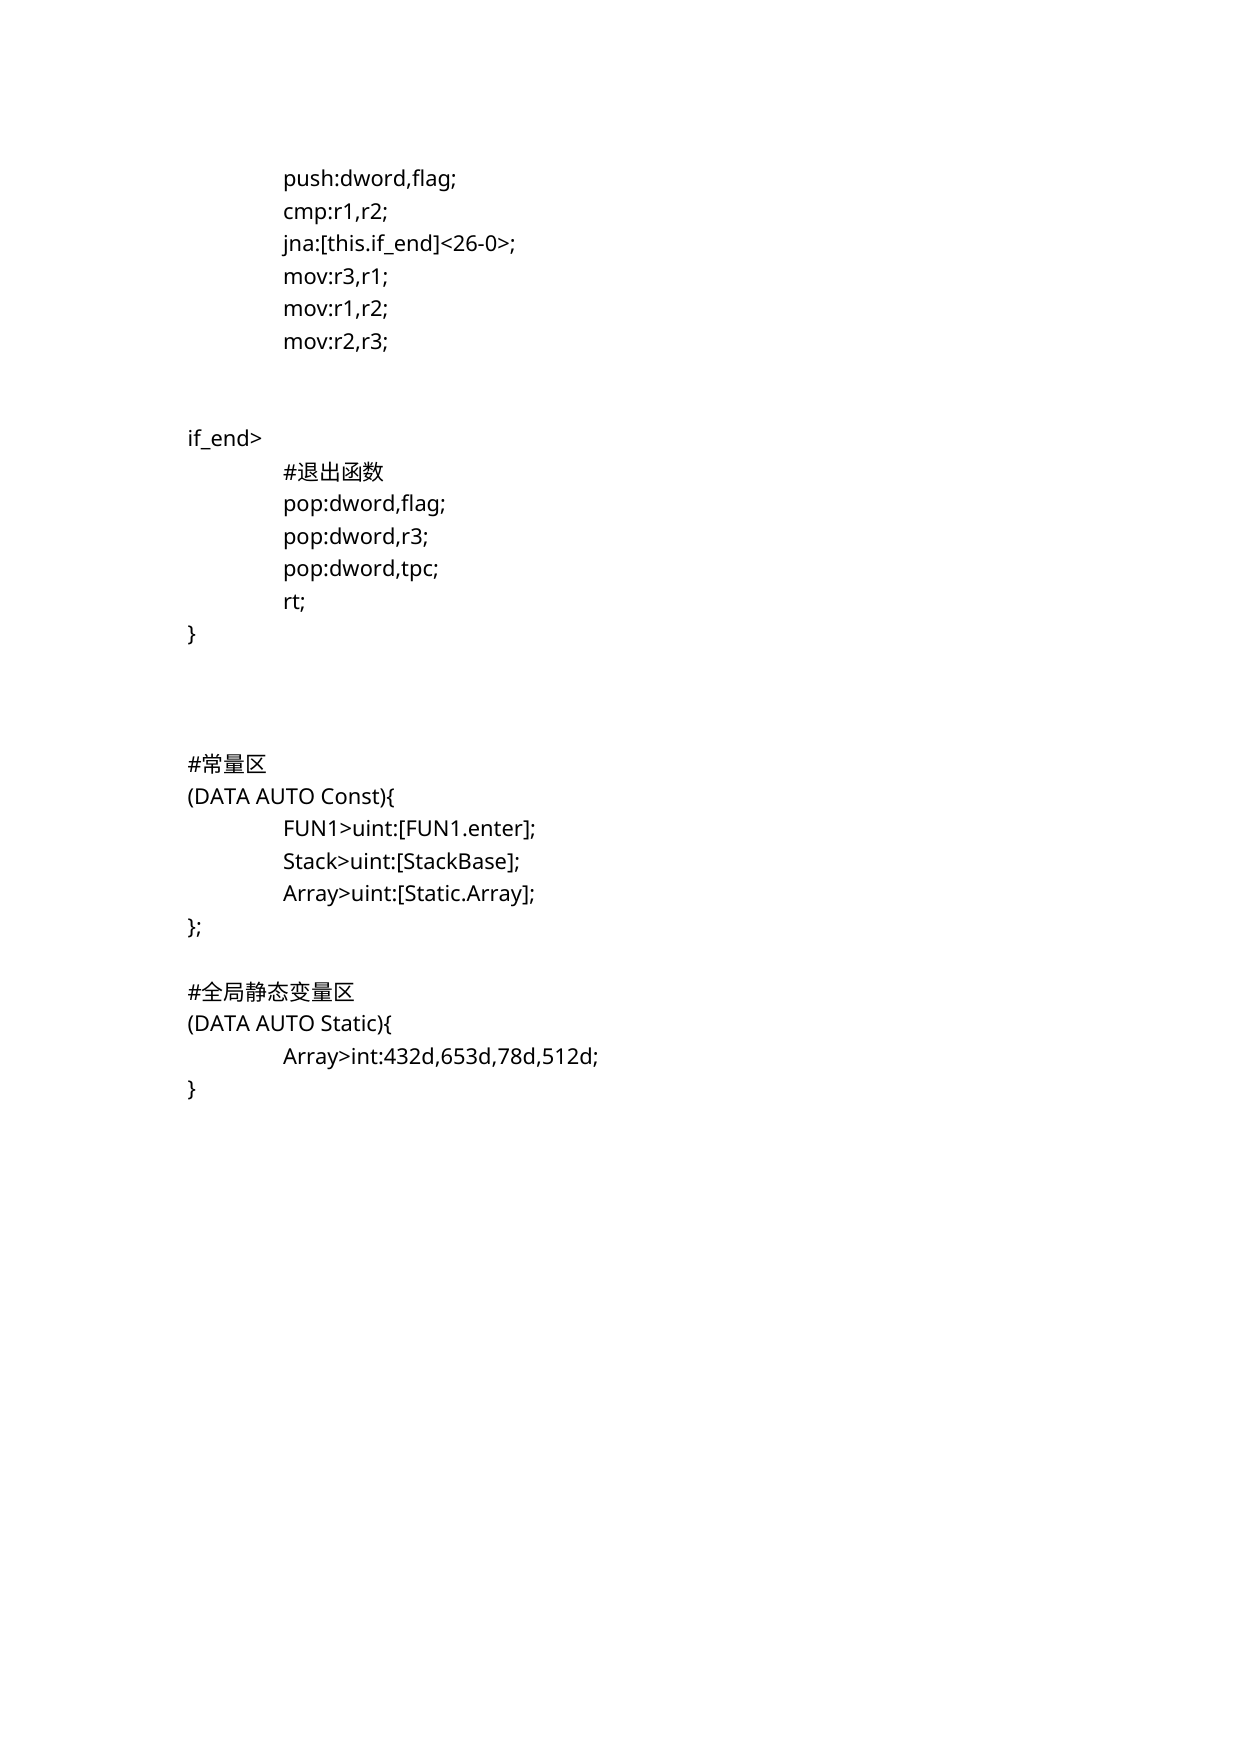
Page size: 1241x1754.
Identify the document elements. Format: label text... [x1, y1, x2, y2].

text #常量区 [187, 747, 1053, 779]
text #全局静态变量区 [187, 974, 1053, 1007]
text if_end> [187, 422, 1053, 454]
text (DATA AUTO Const){ [187, 779, 1053, 812]
text Array>uint:[Static.Array]; [187, 877, 1053, 909]
text Stack>uint:[StackBase]; [187, 844, 1053, 877]
text }; [187, 909, 1053, 942]
text } [187, 617, 1053, 649]
text mov:r3,r1; [187, 259, 1053, 292]
text } [187, 1072, 1053, 1104]
text pop:dword,flag; [187, 487, 1053, 519]
text mov:r1,r2; [187, 292, 1053, 324]
text (DATA AUTO Static){ [187, 1007, 1053, 1039]
text push:dword,flag; [187, 162, 1053, 194]
text pop:dword,tpc; [187, 552, 1053, 584]
text pop:dword,r3; [187, 519, 1053, 552]
text rt; [187, 584, 1053, 617]
text Array>int:432d,653d,78d,512d; [187, 1039, 1053, 1072]
text mov:r2,r3; [187, 324, 1053, 357]
text FUN1>uint:[FUN1.enter]; [187, 812, 1053, 844]
text #退出函数 [187, 454, 1053, 487]
text jna:[this.if_end]<26-0>; [187, 227, 1053, 259]
text cmp:r1,r2; [187, 194, 1053, 227]
